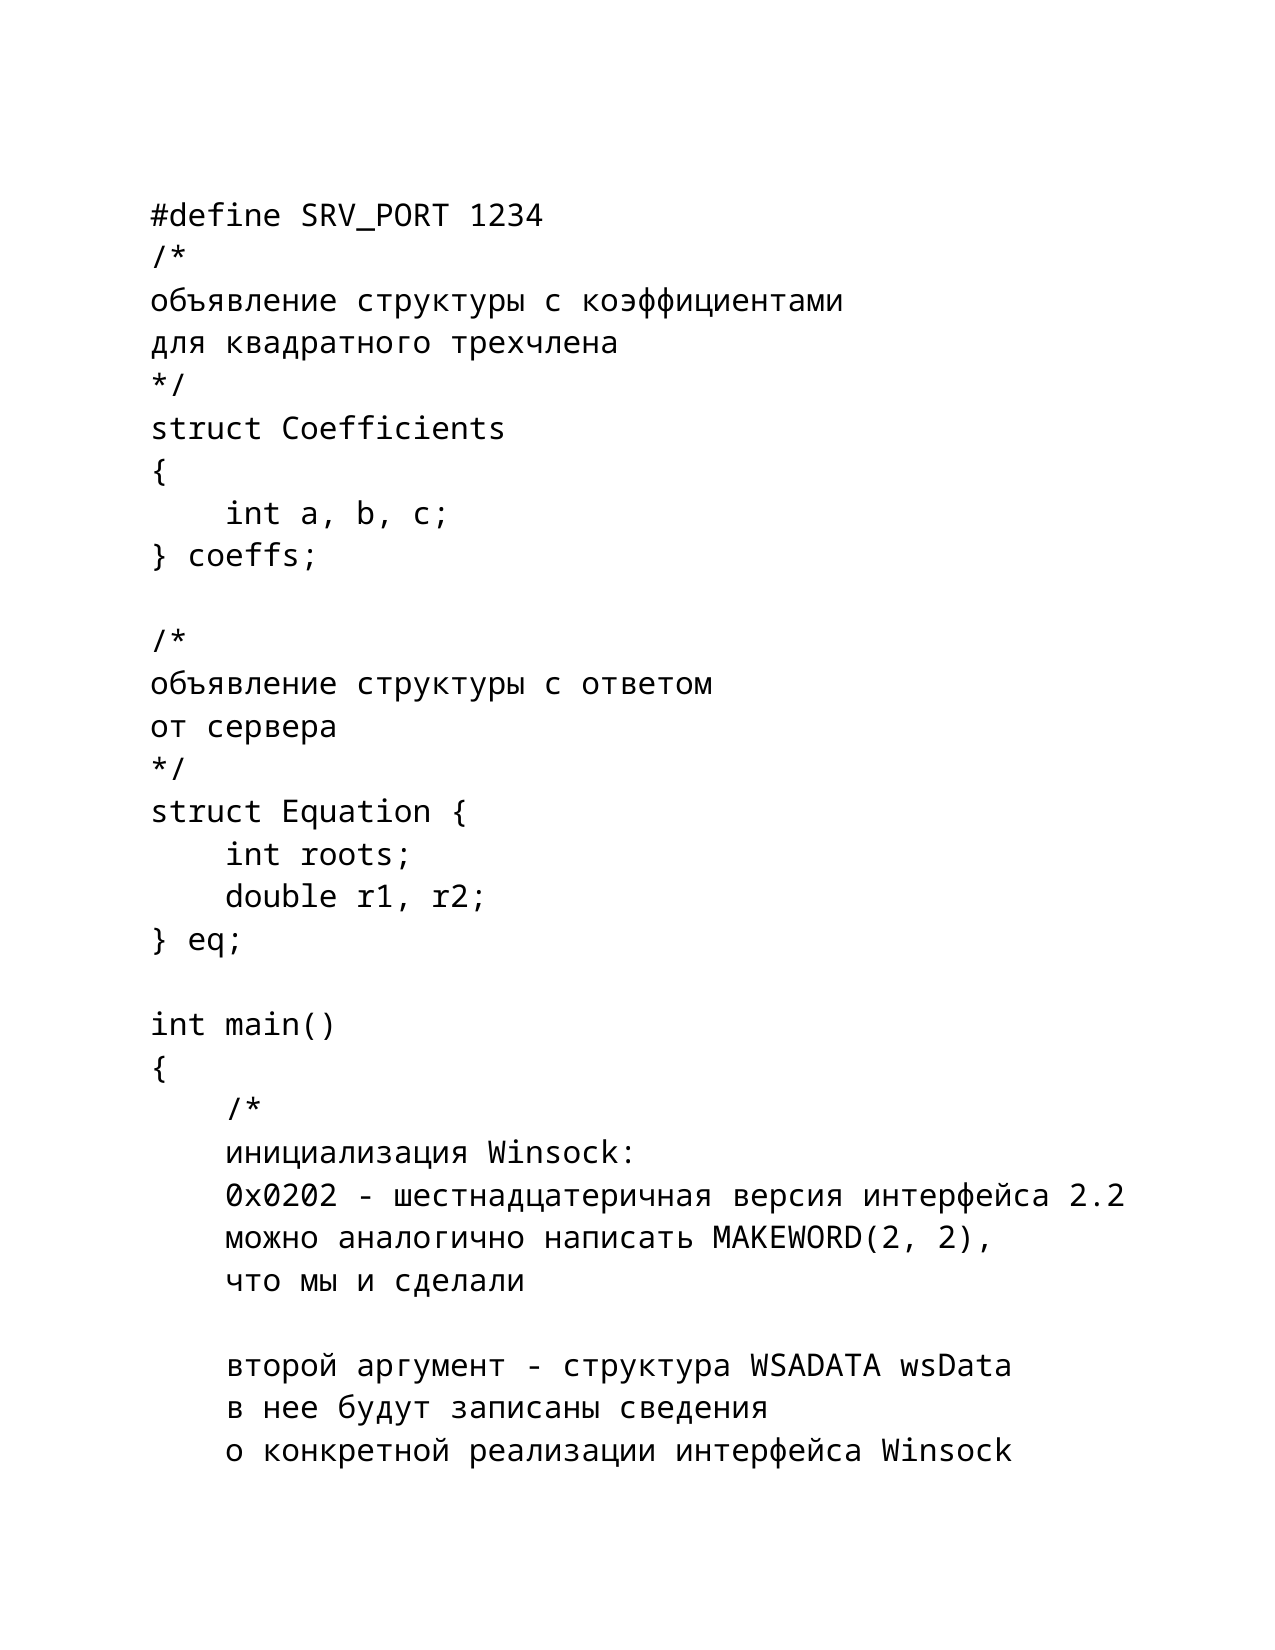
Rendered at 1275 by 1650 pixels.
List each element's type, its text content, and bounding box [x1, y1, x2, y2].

text /* [150, 619, 1125, 661]
text struct Coefficients [150, 406, 1125, 448]
text { [150, 1045, 1125, 1087]
text второй аргумент - структура WSADATA wsData [150, 1343, 1125, 1386]
text */ [150, 363, 1125, 406]
text о конкретной реализации интерфейса Winsock [150, 1428, 1125, 1471]
text инициализация Winsock: [150, 1130, 1125, 1172]
text в нее будут записаны сведения [150, 1386, 1125, 1428]
text /* [150, 235, 1125, 278]
text int roots; [150, 832, 1125, 874]
text double r1, r2; [150, 874, 1125, 917]
text int a, b, c; [150, 491, 1125, 533]
text 0x0202 - шестнадцатеричная версия интерфейса 2.2 [150, 1172, 1125, 1215]
text /* [150, 1087, 1125, 1130]
text можно аналогично написать MAKEWORD(2, 2), [150, 1215, 1125, 1258]
text } eq; [150, 917, 1125, 959]
text что мы и сделали [150, 1258, 1125, 1300]
text от сервера [150, 704, 1125, 746]
text #define SRV_PORT 1234 [150, 193, 1125, 235]
text struct Equation { [150, 789, 1125, 832]
text { [150, 448, 1125, 491]
text */ [150, 746, 1125, 789]
text int main() [150, 1002, 1125, 1045]
text объявление структуры с коэффициентами [150, 278, 1125, 320]
text объявление структуры с ответом [150, 661, 1125, 704]
text } coeffs; [150, 533, 1125, 576]
text для квадратного трехчлена [150, 320, 1125, 363]
